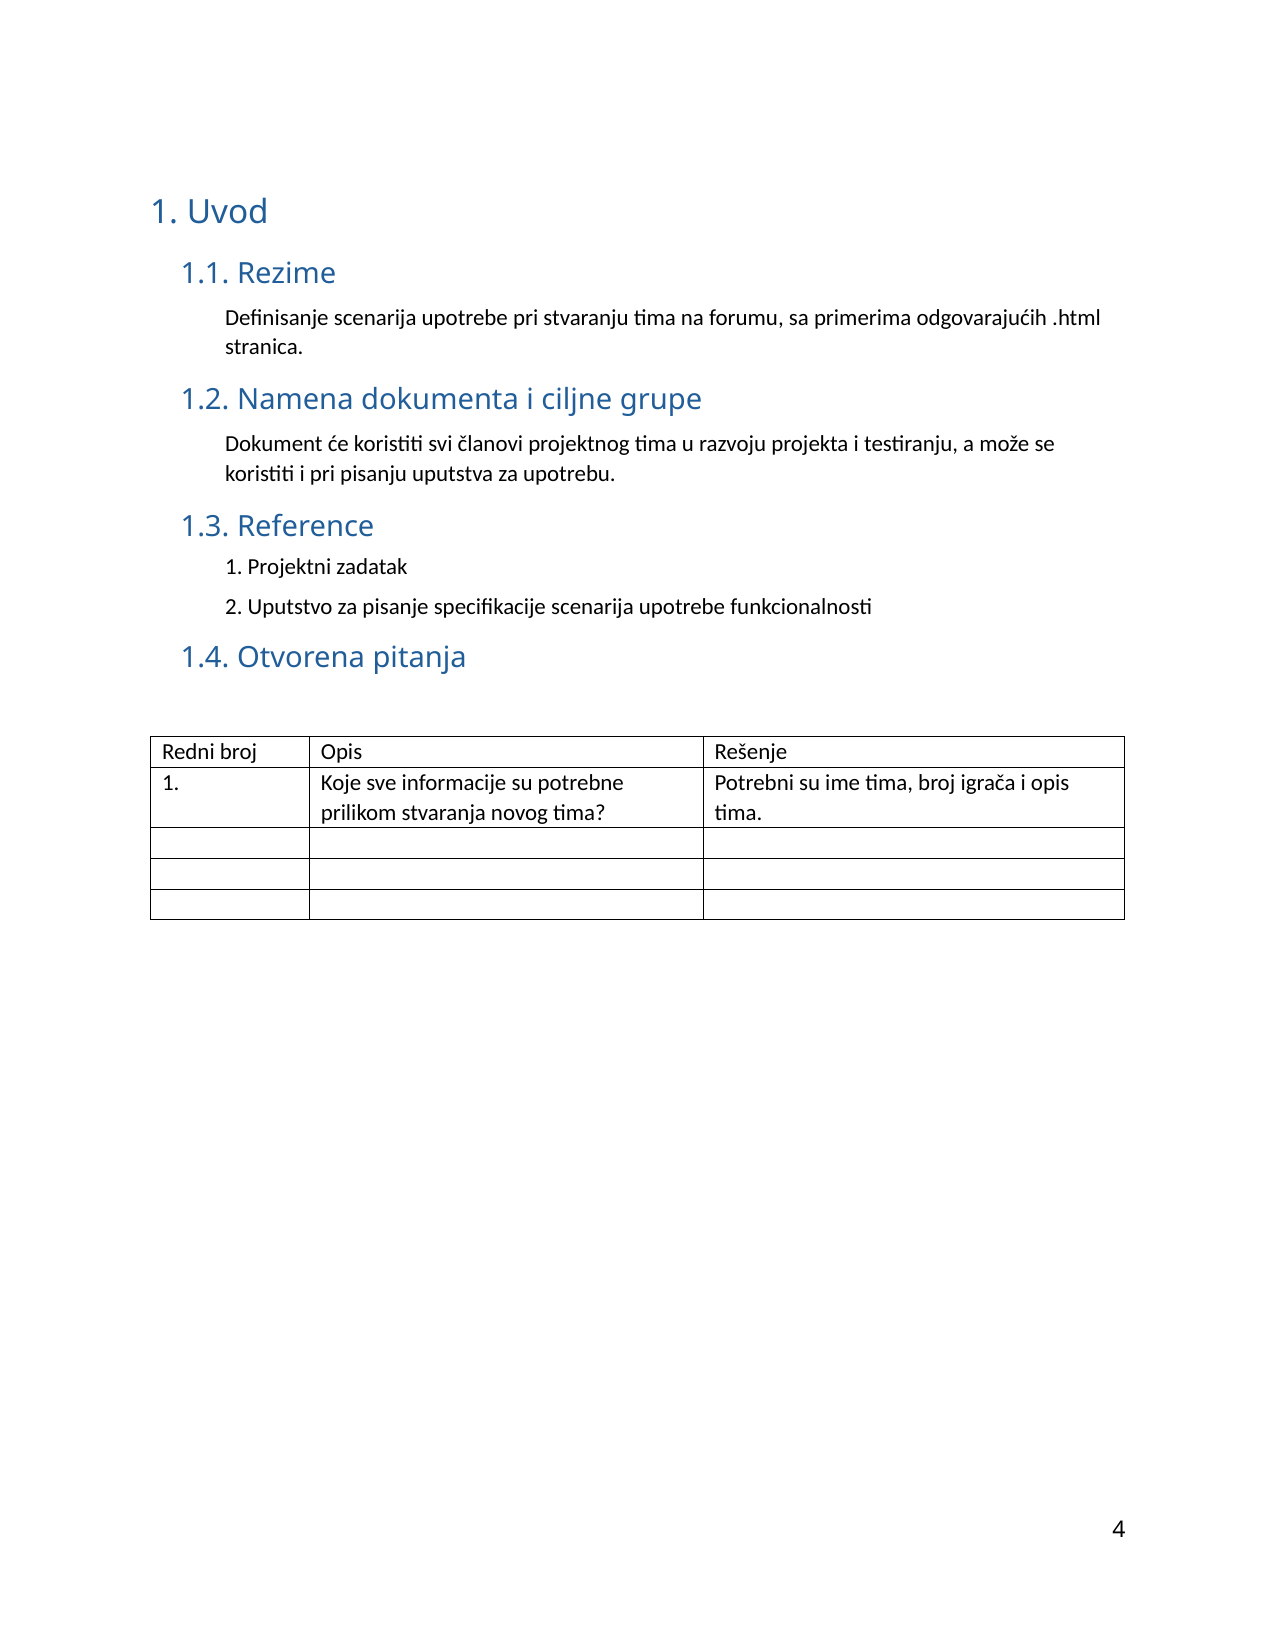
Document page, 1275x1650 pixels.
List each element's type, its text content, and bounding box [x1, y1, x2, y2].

text 1. Projektni zadatak [150, 555, 1125, 579]
table_cell [310, 828, 703, 858]
table_cell [151, 859, 309, 888]
table_cell Koje sve informacije su potrebne prilikom stvaranja novog tima? [310, 768, 703, 827]
subtitle 1. Uvod [150, 187, 1125, 233]
subtitle 1.3. Reference [150, 505, 1125, 545]
table_cell [704, 828, 1124, 858]
table_cell [151, 890, 309, 919]
table_header Opis [310, 737, 703, 767]
table_header Redni broj [151, 737, 309, 767]
subtitle 1.4. Otvorena pitanja [150, 636, 1125, 676]
table_cell Potrebni su ime tima, broj igrača i opis tima. [704, 768, 1124, 827]
text Dokument će koristiti svi članovi projektnog tima u razvoju projekta i testiranju, a može se koristiti i pri pisanju uputstva za upotrebu. [225, 429, 1125, 487]
table_header Rešenje [704, 737, 1124, 767]
text 2. Uputstvo za pisanje specifikacije scenarija upotrebe funkcionalnosti [150, 596, 1125, 619]
text Definisanje scenarija upotrebe pri stvaranju tima na forumu, sa primerima odgovarajućih .html stranica. [225, 303, 1125, 360]
subtitle 1.1. Rezime [150, 252, 1125, 292]
table_cell [310, 859, 703, 888]
table_cell [310, 890, 703, 919]
subtitle 1.2. Namena dokumenta i ciljne grupe [150, 379, 1125, 418]
table_cell 1. [151, 768, 309, 827]
table_cell [151, 828, 309, 858]
table_cell [704, 859, 1124, 888]
table_cell [704, 890, 1124, 919]
